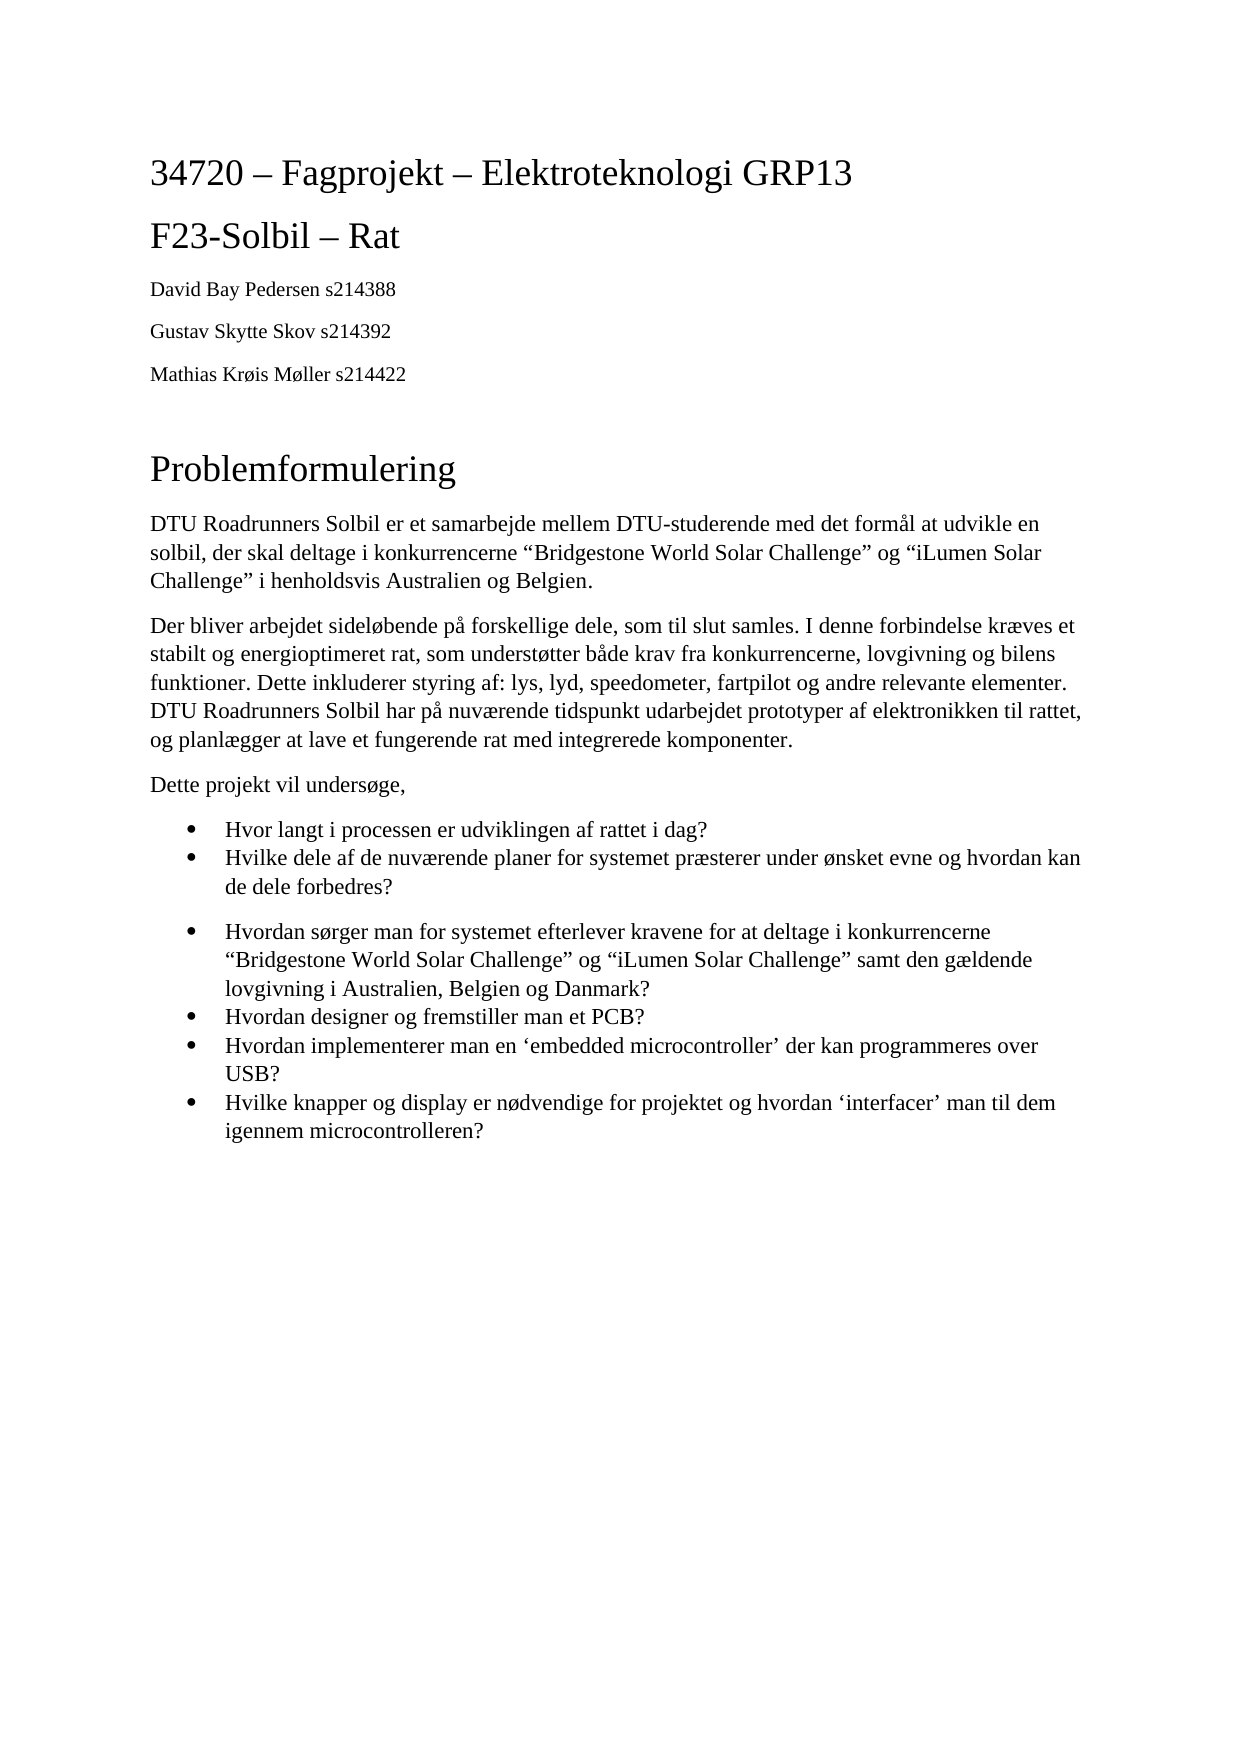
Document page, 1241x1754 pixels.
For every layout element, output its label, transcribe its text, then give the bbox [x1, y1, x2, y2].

text Dette projekt vil undersøge, [150, 771, 1090, 797]
text Mathias Krøis Møller s214422 [150, 362, 1090, 386]
list Hvilke dele af de nuværende planer for systemet præsterer under ønsket evne og hvordan kan de dele forbedres? [187, 844, 1090, 899]
text Gustav Skytte Skov s214392 [150, 319, 1090, 343]
list Hvordan sørger man for systemet efterlever kravene for at deltage i konkurrencerne “Bridgestone World Solar Challenge” og “iLumen Solar Challenge” samt den gældende lovgivning i Australien, Belgien og Danmark? [187, 918, 1090, 1001]
list Hvilke knapper og display er nødvendige for projektet og hvordan ‘interfacer’ man til dem igennem microcontrolleren? [187, 1089, 1090, 1143]
list Hvor langt i processen er udviklingen af rattet i dag? [187, 816, 1090, 842]
text F23-Solbil – Rat [150, 213, 1090, 256]
text 34720 – Fagprojekt – Elektroteknologi GRP13 [150, 150, 1090, 193]
text David Bay Pedersen s214388 [150, 276, 1090, 301]
text Problemformulering [150, 447, 1090, 490]
text DTU Roadrunners Solbil er et samarbejde mellem DTU-studerende med det formål at udvikle en solbil, der skal deltage i konkurrencerne “Bridgestone World Solar Challenge” og “iLumen Solar Challenge” i henholdsvis Australien og Belgien. [150, 510, 1090, 593]
list Hvordan designer og fremstiller man et PCB? [187, 1003, 1090, 1030]
text Der bliver arbejdet sideløbende på forskellige dele, som til slut samles. I denne forbindelse kræves et stabilt og energioptimeret rat, som understøtter både krav fra konkurrencerne, lovgivning og bilens funktioner. Dette inkluderer styring af: lys, lyd, speedometer, fartpilot og andre relevante elementer. DTU Roadrunners Solbil har på nuværende tidspunkt udarbejdet prototyper af elektronikken til rattet, og planlægger at lave et fungerende rat med integrerede komponenter. [150, 612, 1090, 752]
list Hvordan implementerer man en ‘embedded microcontroller’ der kan programmeres over USB? [187, 1032, 1090, 1087]
